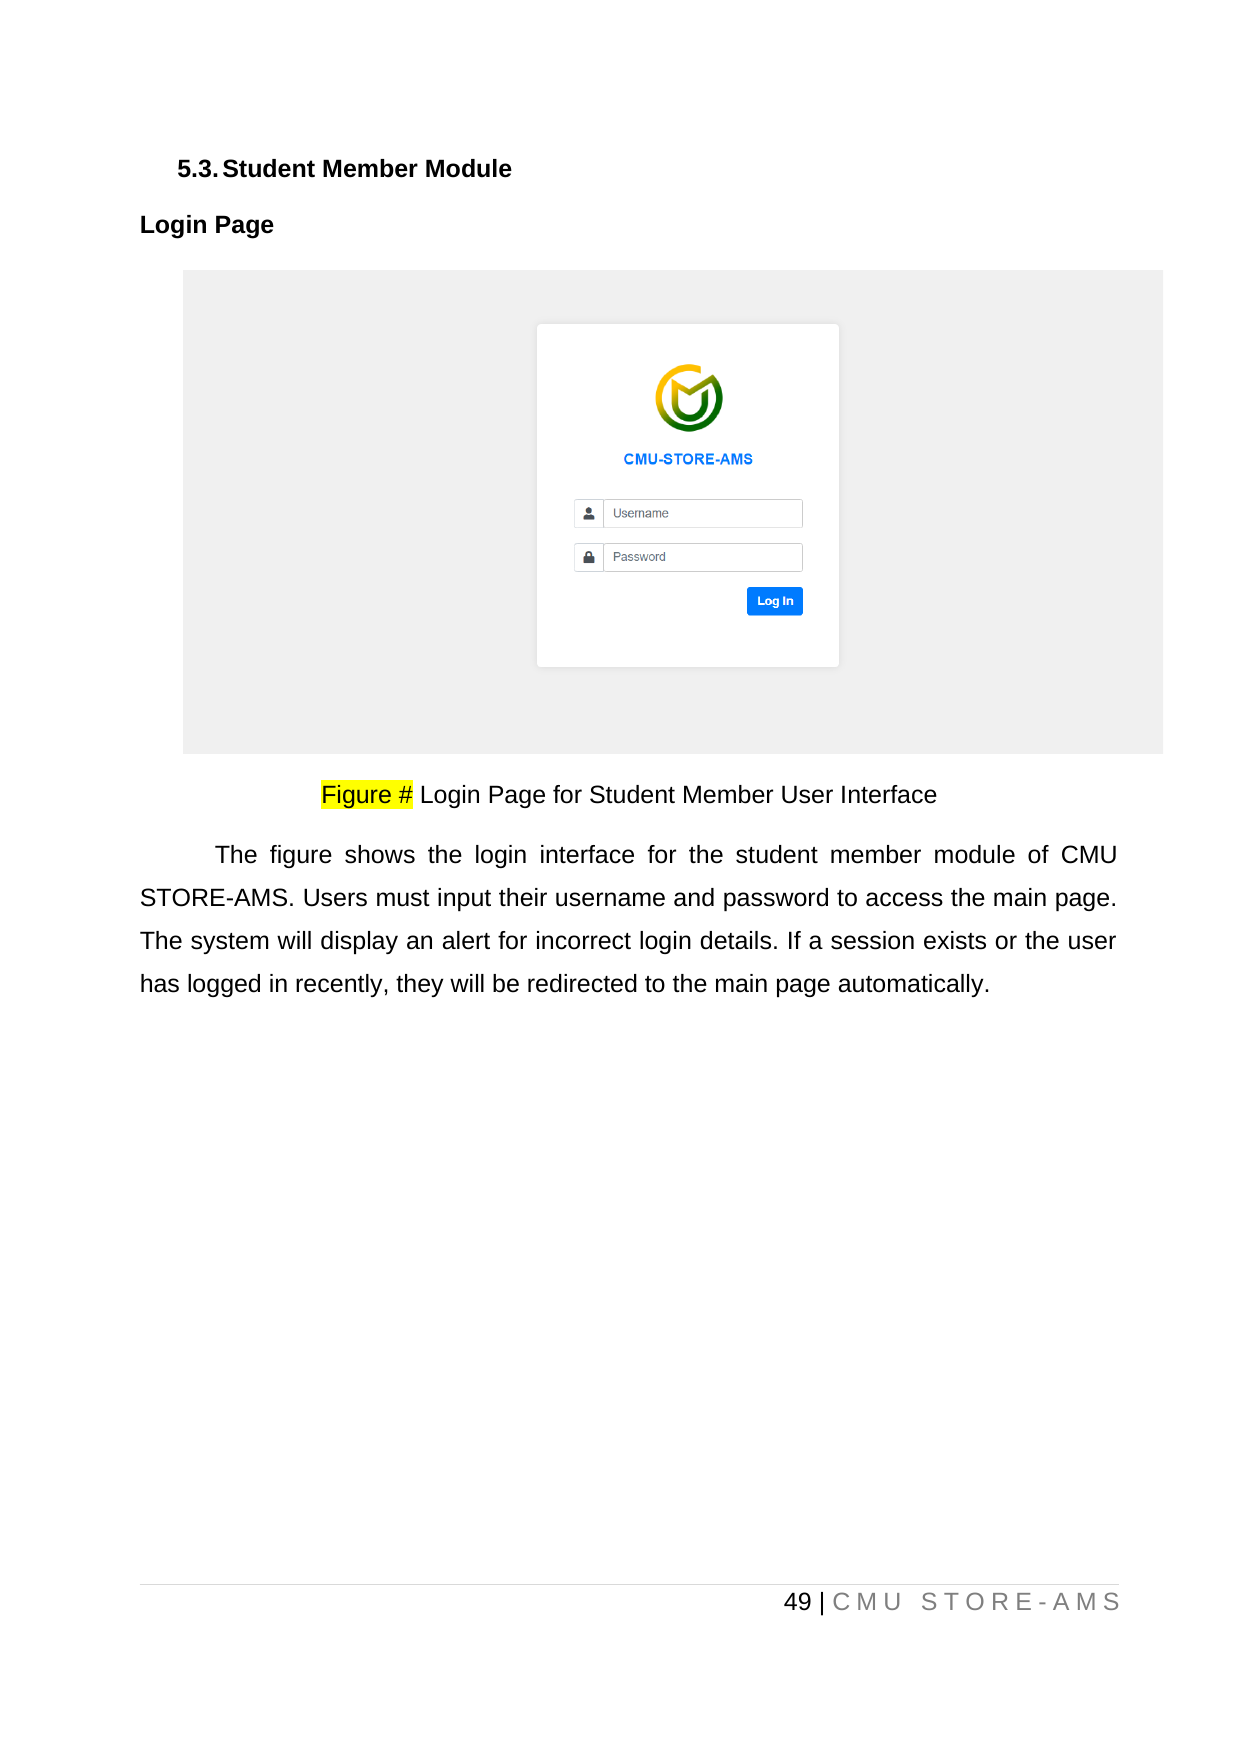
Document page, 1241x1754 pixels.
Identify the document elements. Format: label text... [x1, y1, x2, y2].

subtitle Login Page [139, 210, 1119, 238]
text The figure shows the login interface for the student member module of CMU STORE-AMS. Users must input their username and password to access the main page. The system will display an alert for incorrect login details. If a session exists or the user has logged in recently, they will be redirected to the main page automatically. [139, 840, 1119, 998]
picture [183, 270, 1164, 754]
subtitle Student Member Module [177, 154, 1119, 183]
